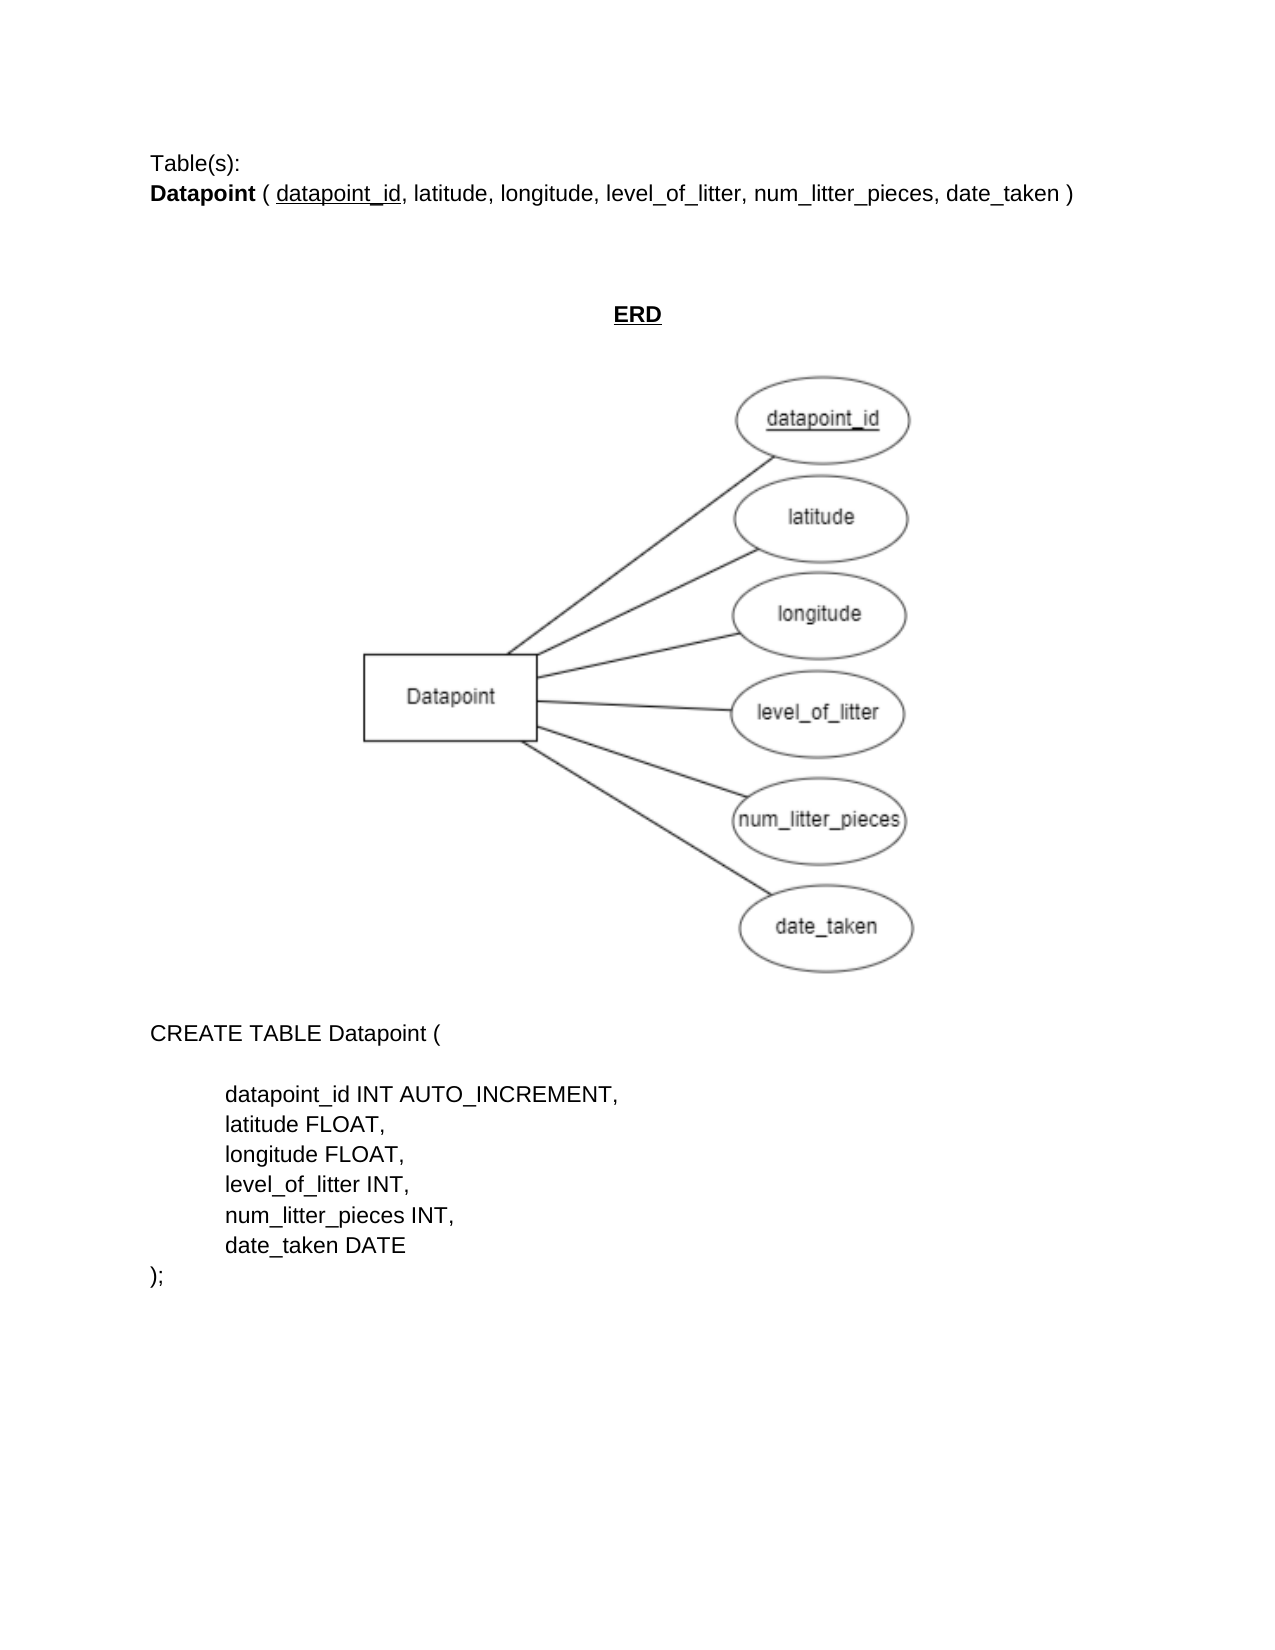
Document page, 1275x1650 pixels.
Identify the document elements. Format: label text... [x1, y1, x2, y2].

text CREATE TABLE Datapoint ( [150, 1020, 1125, 1047]
text ); [150, 1262, 1125, 1288]
text level_of_litter INT, [150, 1171, 1125, 1198]
text Table(s): [150, 150, 1125, 176]
text num_litter_pieces INT, [150, 1202, 1125, 1228]
text datapoint_id INT AUTO_INCREMENT, [150, 1081, 1125, 1107]
text longitude FLOAT, [150, 1141, 1125, 1167]
text Datapoint ( datapoint_id, latitude, longitude, level_of_litter, num_litter_pieces, date_taken ) [150, 180, 1125, 207]
text date_taken DATE [150, 1232, 1125, 1258]
text latitude FLOAT, [150, 1111, 1125, 1137]
text ERD [150, 301, 1125, 327]
picture [317, 331, 958, 1017]
